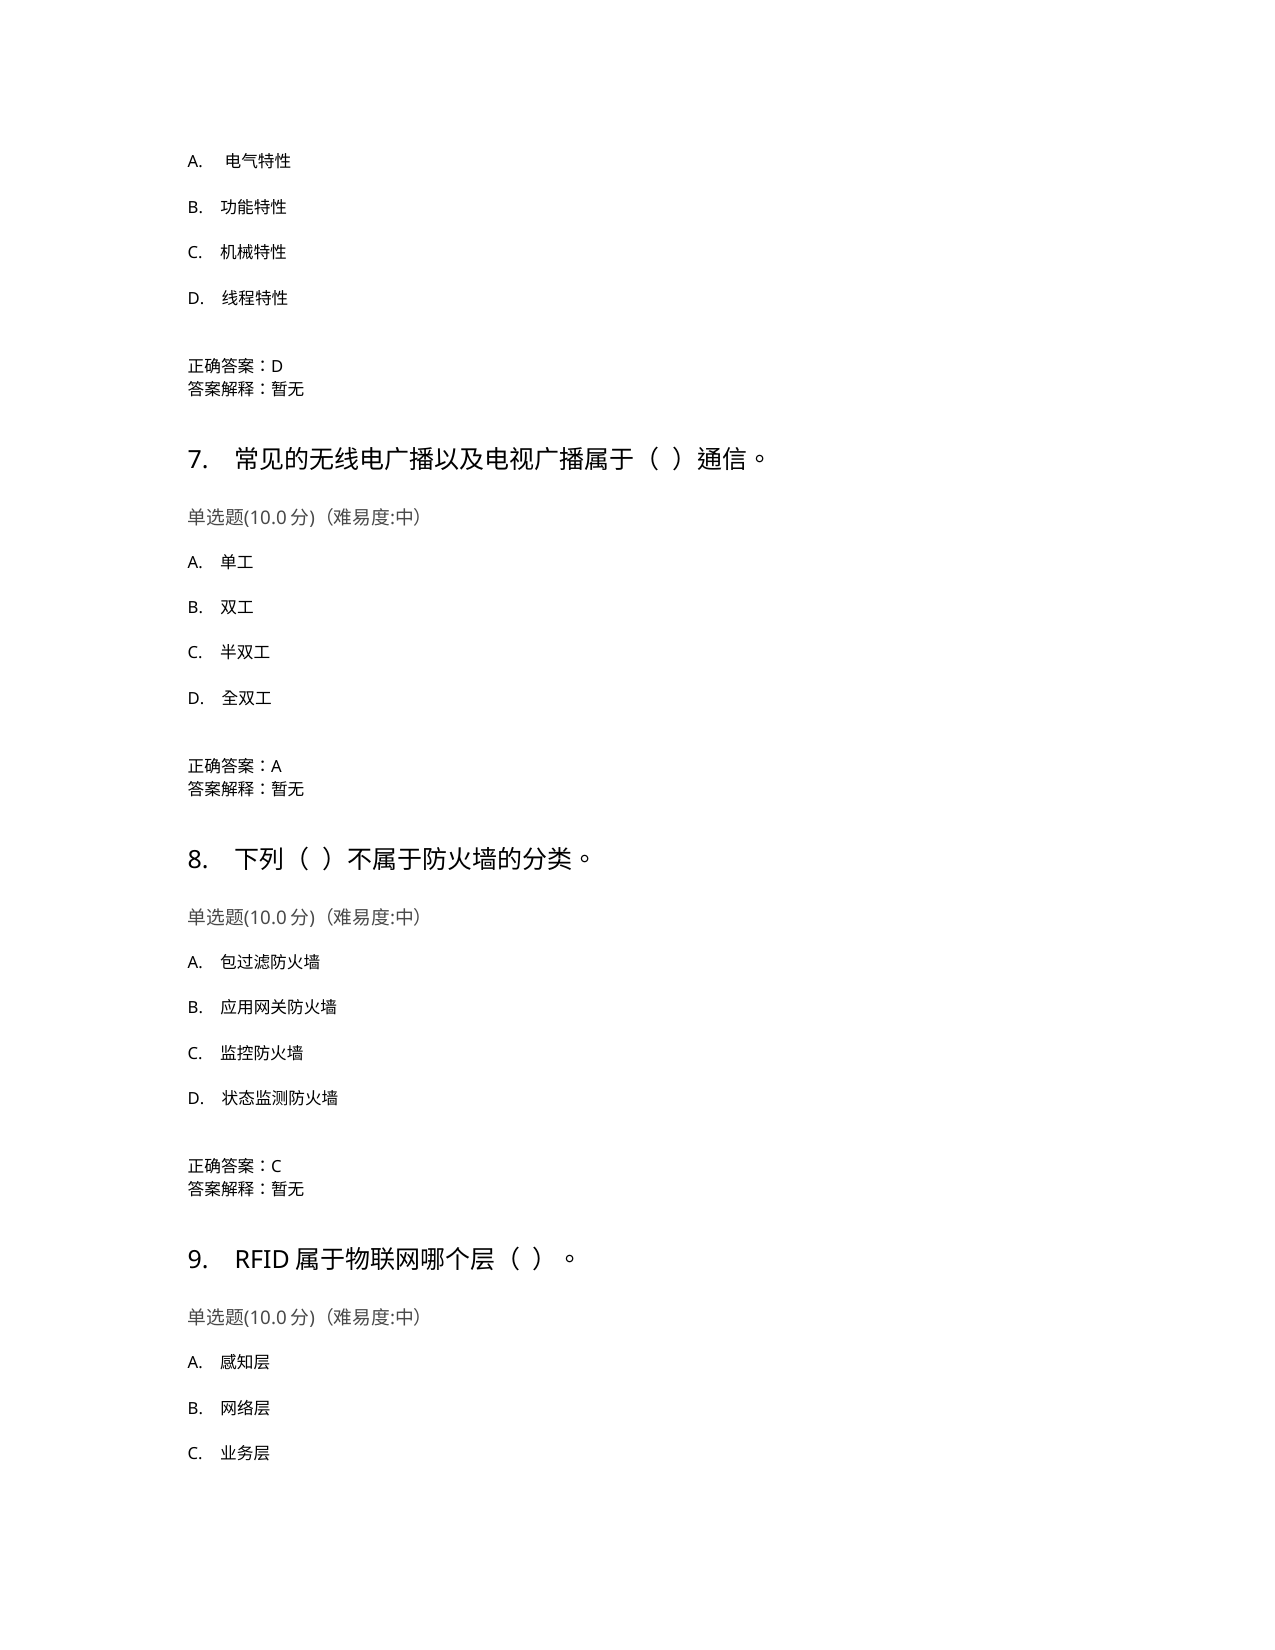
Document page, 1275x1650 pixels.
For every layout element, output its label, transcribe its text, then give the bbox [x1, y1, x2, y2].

text 7. 常见的无线电广播以及电视广播属于（ ）通信。 [187, 441, 1087, 504]
text A. 单工 B. 双工 C. 半双工 D. 全双工 正确答案：A 答案解释：暂无 [187, 550, 1087, 800]
text 9. RFID属于物联网哪个层（ ）。 [187, 1242, 1087, 1304]
text 单选题(10.0分)（难易度:中） [187, 504, 1087, 529]
text 单选题(10.0分)（难易度:中） [187, 1304, 1087, 1330]
text 单选题(10.0分)（难易度:中） [187, 904, 1087, 930]
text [187, 1351, 1087, 1487]
text A. 包过滤防火墙 B. 应用网关防火墙 C. 监控防火墙 D. 状态监测防火墙 正确答案：C 答案解释：暂无 [187, 951, 1087, 1200]
text 8. 下列（ ）不属于防火墙的分类。 [187, 842, 1087, 904]
text A. 电气特性 B. 功能特性 C. 机械特性 D. 线程特性 正确答案：D 答案解释：暂无 [187, 150, 1087, 400]
